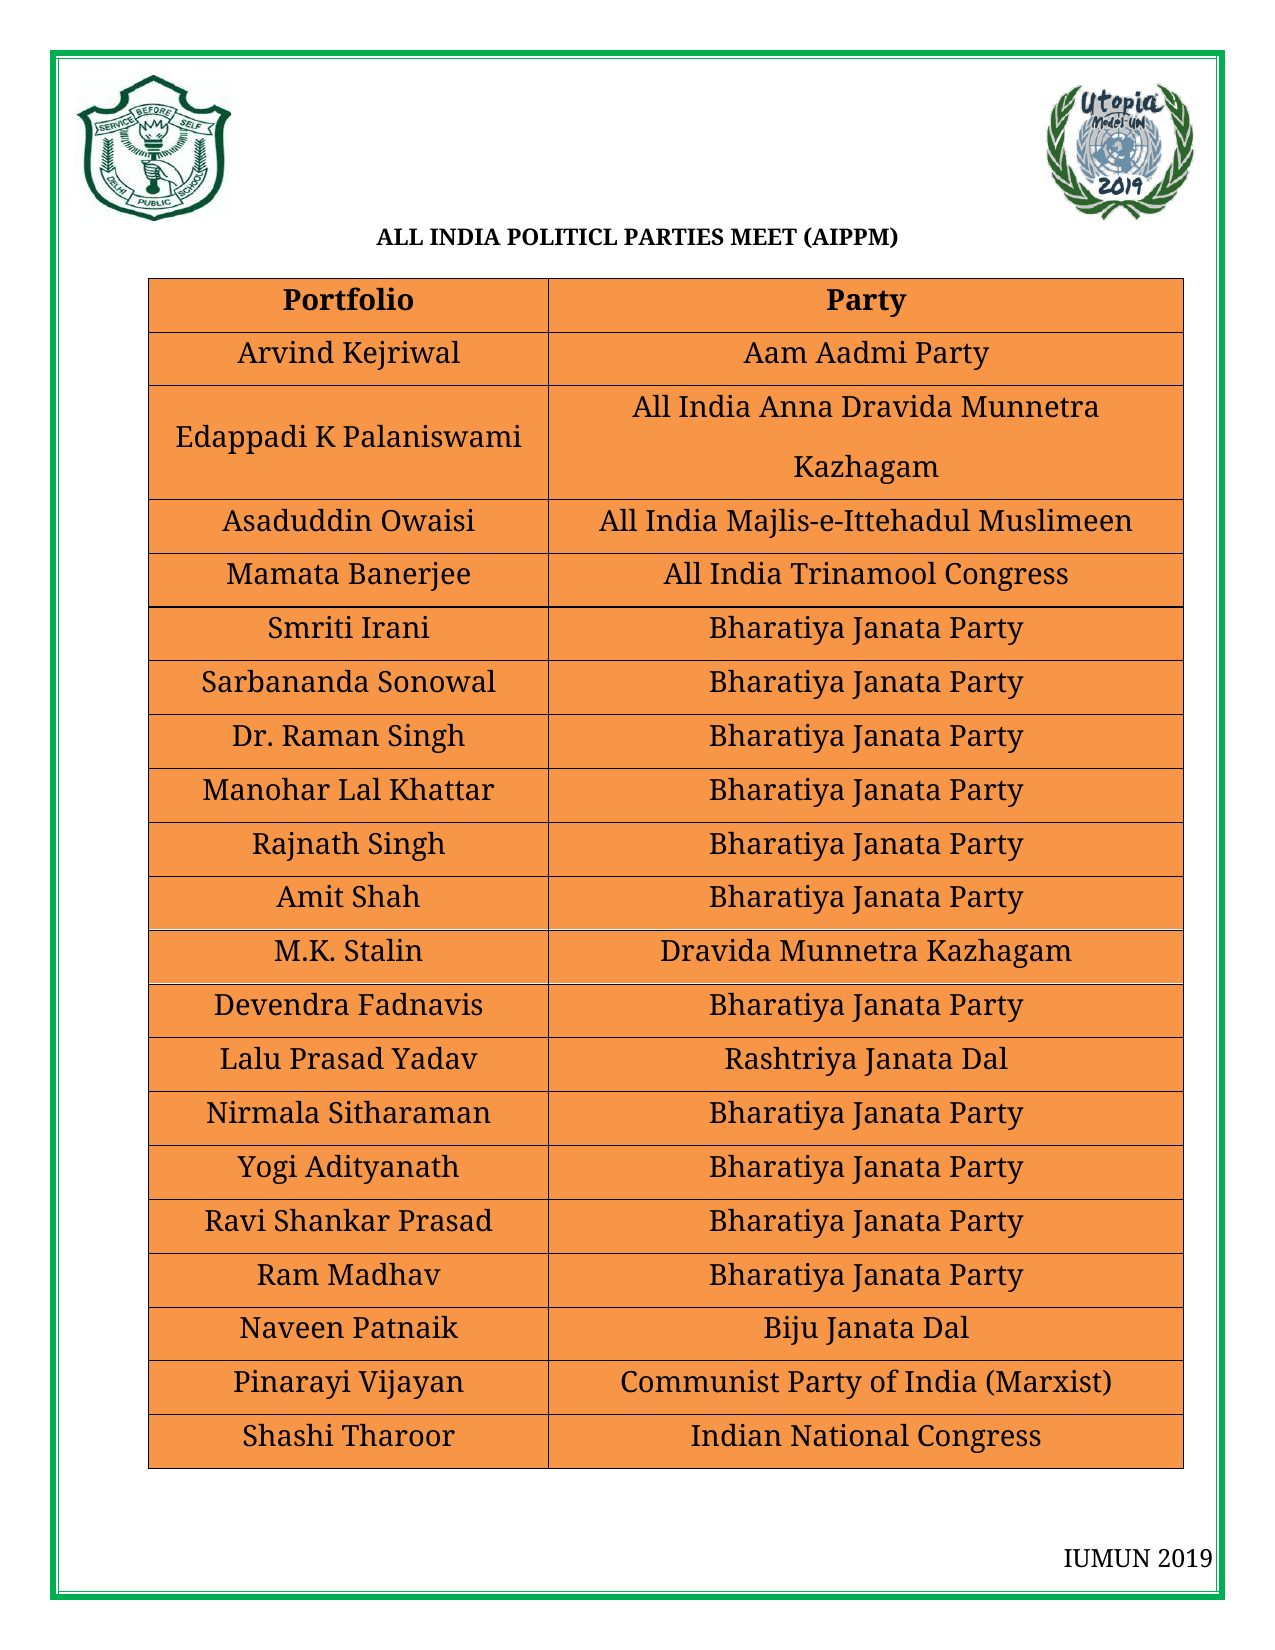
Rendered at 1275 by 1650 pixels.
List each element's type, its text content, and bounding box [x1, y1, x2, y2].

table_cell Dravida Munnetra Kazhagam [549, 931, 1183, 983]
table_cell Bharatiya Janata Party [549, 877, 1183, 929]
table_cell Biju Janata Dal [549, 1308, 1183, 1360]
table_cell Asaduddin Owaisi [149, 500, 548, 553]
table_cell Bharatiya Janata Party [549, 1254, 1183, 1307]
table_cell Amit Shah [149, 877, 548, 929]
table_cell Dr. Raman Singh [149, 715, 548, 768]
table_cell Manohar Lal Khattar [149, 769, 548, 822]
table_cell All India Anna Dravida Munnetra Kazhagam [549, 386, 1183, 499]
table_cell Yogi Adityanath [149, 1146, 548, 1199]
table_cell All India Trinamool Congress [549, 554, 1183, 606]
table_cell Bharatiya Janata Party [549, 1200, 1183, 1253]
table_cell Naveen Patnaik [149, 1308, 548, 1360]
table_cell Communist Party of India (Marxist) [549, 1361, 1183, 1414]
table_cell Ram Madhav [149, 1254, 548, 1307]
text ALL INDIA POLITICL PARTIES MEET (AIPPM) [150, 221, 1125, 252]
table_header Party [549, 279, 1183, 332]
table_cell Shashi Tharoor [149, 1415, 548, 1468]
table_cell Pinarayi Vijayan [149, 1361, 548, 1414]
table_cell Bharatiya Janata Party [549, 769, 1183, 822]
picture [1039, 76, 1199, 221]
table_cell M.K. Stalin [149, 931, 548, 983]
table_cell Bharatiya Janata Party [549, 661, 1183, 714]
table_cell Lalu Prasad Yadav [149, 1038, 548, 1091]
table_cell Nirmala Sitharaman [149, 1092, 548, 1145]
table_cell Bharatiya Janata Party [549, 1146, 1183, 1199]
table_cell Aam Aadmi Party [549, 333, 1183, 385]
table_cell Bharatiya Janata Party [549, 823, 1183, 876]
table_cell Bharatiya Janata Party [549, 608, 1183, 660]
table_cell Bharatiya Janata Party [549, 985, 1183, 1037]
table_cell Rajnath Singh [149, 823, 548, 876]
table_cell Indian National Congress [549, 1415, 1183, 1468]
table_cell Devendra Fadnavis [149, 985, 548, 1037]
table_cell All India Majlis-e-Ittehadul Muslimeen [549, 500, 1183, 553]
table_cell Ravi Shankar Prasad [149, 1200, 548, 1253]
table_cell Smriti Irani [149, 608, 548, 660]
table_cell Mamata Banerjee [149, 554, 548, 606]
table_cell Rashtriya Janata Dal [549, 1038, 1183, 1091]
table_cell Bharatiya Janata Party [549, 715, 1183, 768]
table_cell Bharatiya Janata Party [549, 1092, 1183, 1145]
table_cell Arvind Kejriwal [149, 333, 548, 385]
table_cell Edappadi K Palaniswami [149, 386, 548, 499]
table_cell Sarbananda Sonowal [149, 661, 548, 714]
table_header Portfolio [149, 279, 548, 332]
